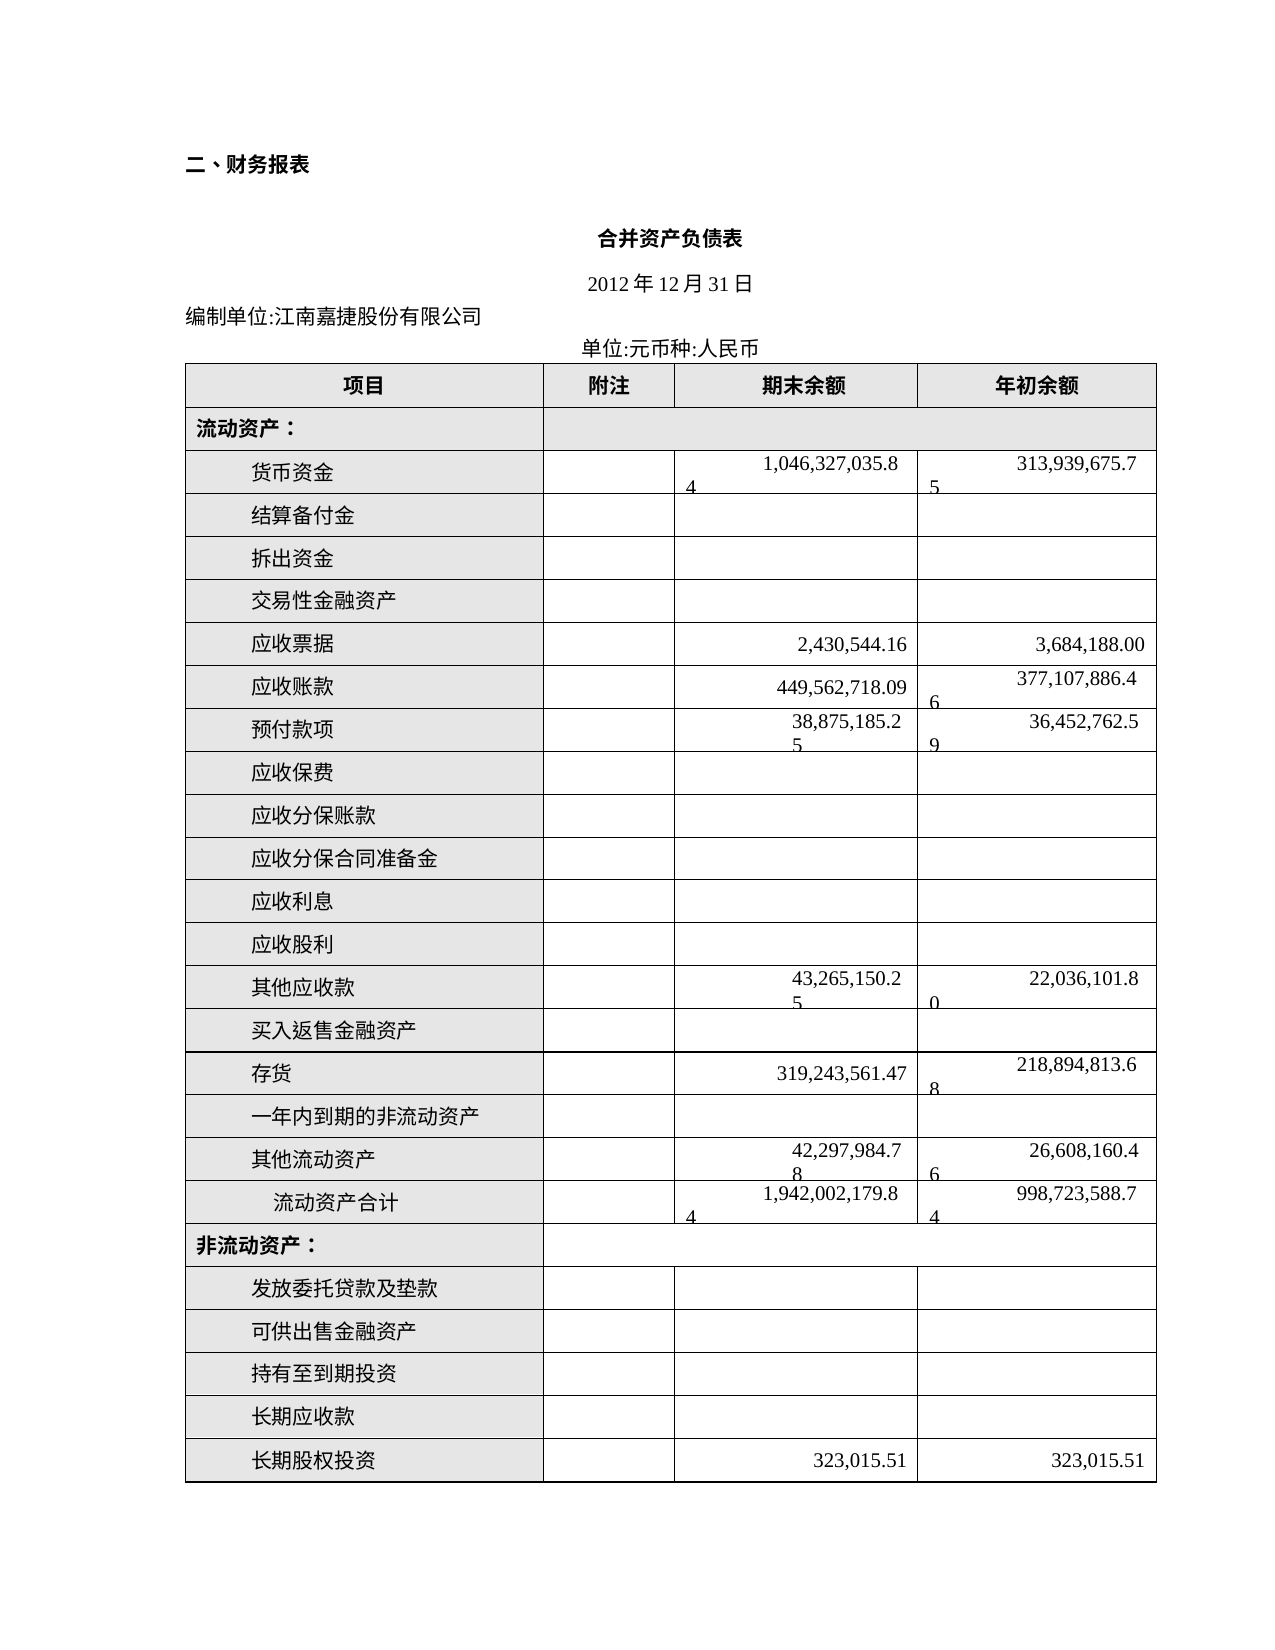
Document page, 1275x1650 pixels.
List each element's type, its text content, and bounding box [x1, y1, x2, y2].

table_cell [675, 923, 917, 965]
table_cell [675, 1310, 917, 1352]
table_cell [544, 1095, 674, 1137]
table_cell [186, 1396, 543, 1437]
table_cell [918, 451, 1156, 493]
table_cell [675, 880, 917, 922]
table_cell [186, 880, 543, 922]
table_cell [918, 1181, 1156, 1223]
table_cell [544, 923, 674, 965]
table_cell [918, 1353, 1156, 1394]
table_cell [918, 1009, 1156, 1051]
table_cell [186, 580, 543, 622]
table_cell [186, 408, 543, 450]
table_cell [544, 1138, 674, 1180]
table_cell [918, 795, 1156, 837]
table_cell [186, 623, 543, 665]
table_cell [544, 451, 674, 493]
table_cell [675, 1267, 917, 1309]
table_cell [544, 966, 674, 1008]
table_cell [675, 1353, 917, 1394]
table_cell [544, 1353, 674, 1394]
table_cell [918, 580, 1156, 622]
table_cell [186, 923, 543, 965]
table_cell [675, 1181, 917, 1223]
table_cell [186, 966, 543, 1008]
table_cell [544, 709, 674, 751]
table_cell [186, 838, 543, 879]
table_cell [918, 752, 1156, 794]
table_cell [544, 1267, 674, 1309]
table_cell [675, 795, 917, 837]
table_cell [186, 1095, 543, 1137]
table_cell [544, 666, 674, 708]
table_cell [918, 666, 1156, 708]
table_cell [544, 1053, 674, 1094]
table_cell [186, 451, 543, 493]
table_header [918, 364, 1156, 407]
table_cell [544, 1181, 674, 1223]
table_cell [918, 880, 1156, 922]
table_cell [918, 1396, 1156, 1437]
text 2012年12月31日 [185, 269, 1156, 298]
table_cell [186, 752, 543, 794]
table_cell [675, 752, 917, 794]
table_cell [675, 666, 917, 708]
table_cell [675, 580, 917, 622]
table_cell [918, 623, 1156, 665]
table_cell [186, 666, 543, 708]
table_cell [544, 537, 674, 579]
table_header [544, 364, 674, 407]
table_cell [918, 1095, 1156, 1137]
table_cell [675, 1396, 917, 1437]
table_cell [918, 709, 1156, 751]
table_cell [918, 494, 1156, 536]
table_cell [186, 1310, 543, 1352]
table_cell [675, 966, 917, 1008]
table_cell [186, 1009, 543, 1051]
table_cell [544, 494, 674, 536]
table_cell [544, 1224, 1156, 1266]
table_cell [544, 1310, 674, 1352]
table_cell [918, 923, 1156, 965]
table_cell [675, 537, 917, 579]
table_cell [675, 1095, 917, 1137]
text 编制单位:江南嘉捷股份有限公司 [185, 302, 1156, 330]
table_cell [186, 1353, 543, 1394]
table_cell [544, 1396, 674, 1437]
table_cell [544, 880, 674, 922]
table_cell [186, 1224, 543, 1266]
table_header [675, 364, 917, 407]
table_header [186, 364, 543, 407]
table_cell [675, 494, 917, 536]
subtitle 合并资产负债表 [185, 224, 1156, 253]
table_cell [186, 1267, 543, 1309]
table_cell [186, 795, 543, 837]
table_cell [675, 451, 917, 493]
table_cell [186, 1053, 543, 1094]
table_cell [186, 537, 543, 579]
subtitle 二、财务报表 [185, 150, 1156, 178]
text 单位:元币种:人民币 [185, 334, 1156, 363]
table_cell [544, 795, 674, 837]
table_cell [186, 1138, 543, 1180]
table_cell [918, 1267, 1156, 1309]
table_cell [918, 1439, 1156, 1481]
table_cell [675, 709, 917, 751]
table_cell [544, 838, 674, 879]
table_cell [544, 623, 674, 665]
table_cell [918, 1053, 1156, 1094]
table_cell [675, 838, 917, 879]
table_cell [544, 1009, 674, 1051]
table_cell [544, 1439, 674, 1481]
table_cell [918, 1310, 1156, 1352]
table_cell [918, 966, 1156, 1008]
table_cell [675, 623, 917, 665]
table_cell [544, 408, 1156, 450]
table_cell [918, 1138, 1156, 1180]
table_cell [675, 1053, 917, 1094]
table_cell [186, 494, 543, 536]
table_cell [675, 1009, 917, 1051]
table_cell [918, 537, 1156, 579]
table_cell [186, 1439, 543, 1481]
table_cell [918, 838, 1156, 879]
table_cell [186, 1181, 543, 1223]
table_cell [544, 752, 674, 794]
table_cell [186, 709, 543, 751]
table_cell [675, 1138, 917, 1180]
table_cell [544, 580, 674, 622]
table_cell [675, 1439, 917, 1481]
